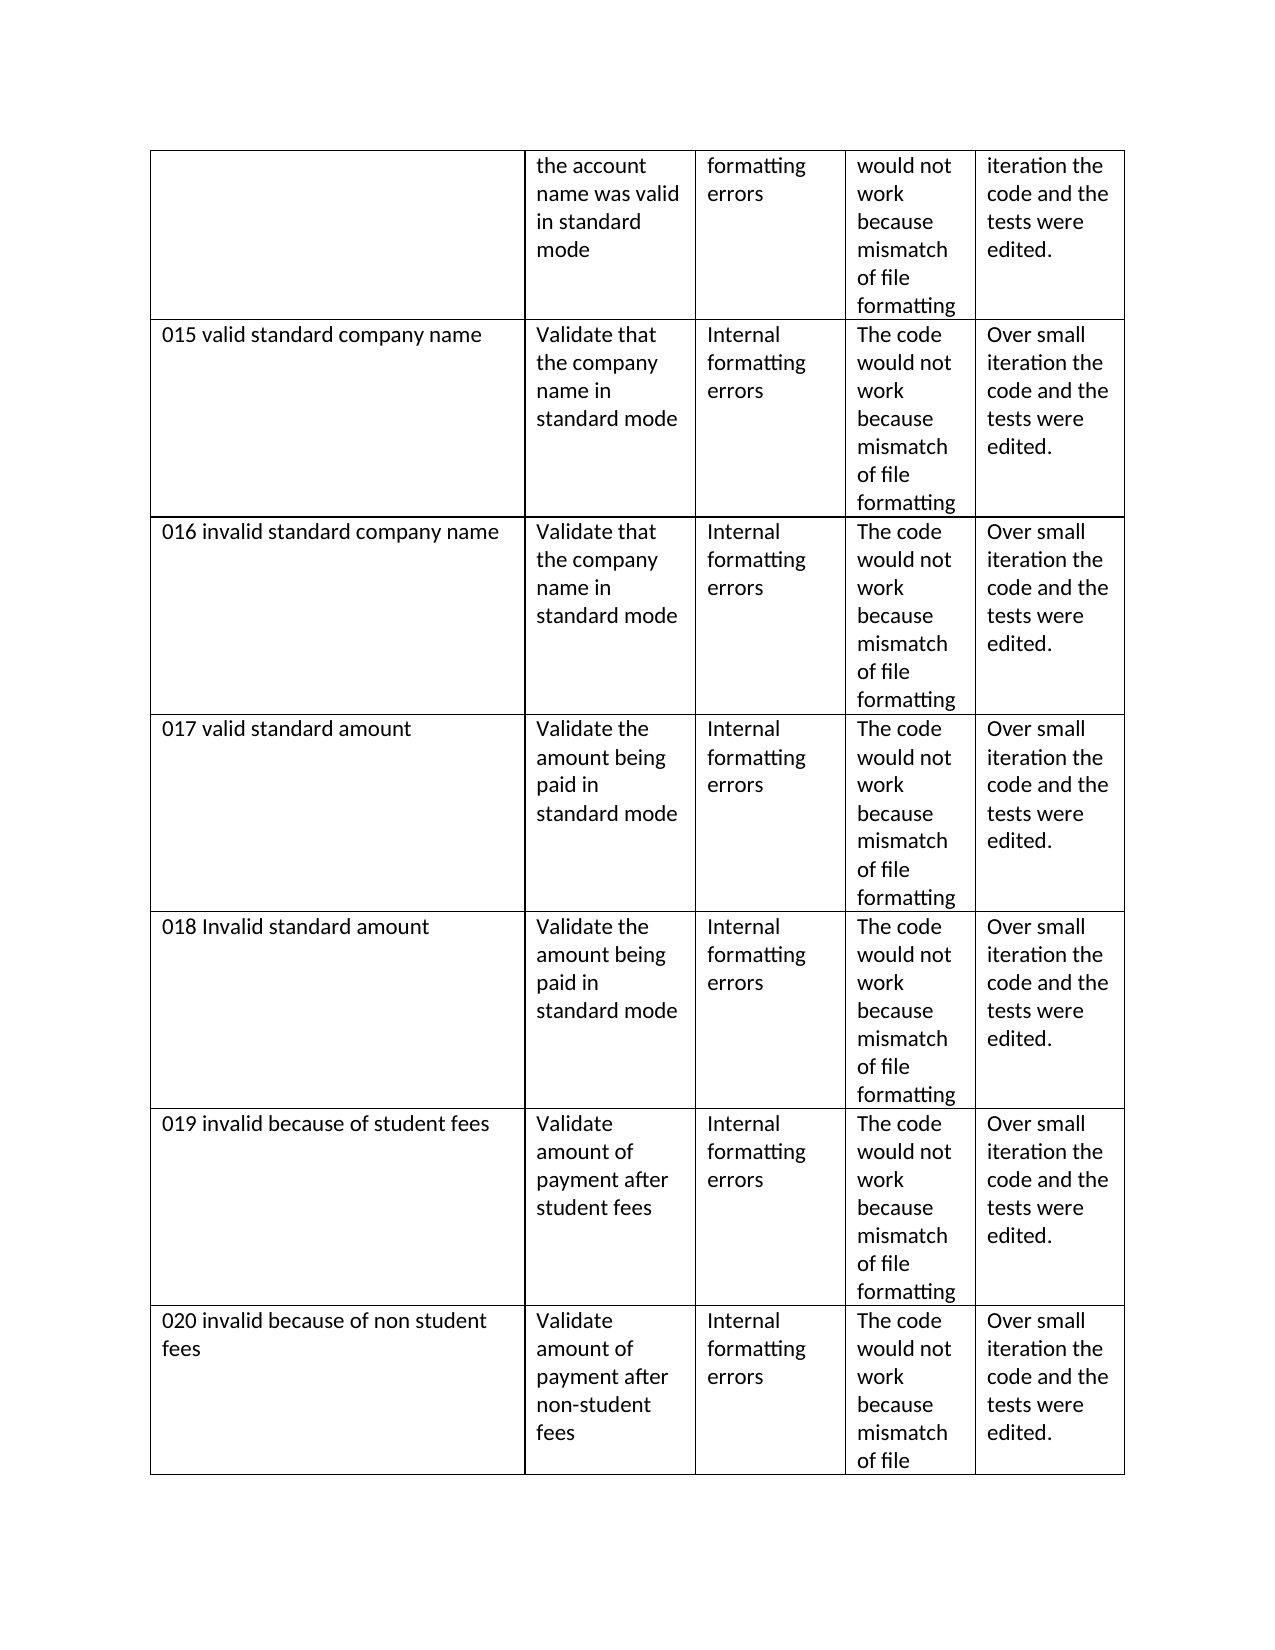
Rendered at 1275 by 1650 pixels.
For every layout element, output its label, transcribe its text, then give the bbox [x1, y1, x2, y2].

table_cell Internal formatting errors [696, 320, 845, 516]
table_cell The code would not work because mismatch of file formatting [846, 912, 975, 1108]
table_cell Over small iteration the code and the tests were edited. [976, 518, 1124, 713]
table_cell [696, 1306, 845, 1474]
table_cell 015 valid standard company name [151, 320, 524, 516]
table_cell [526, 151, 695, 319]
table_cell 019 invalid because of student fees [151, 1109, 524, 1305]
table_cell Validate the amount being paid in standard mode [526, 912, 695, 1108]
table_cell Validate amount of payment after student fees [526, 1109, 695, 1305]
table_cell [151, 151, 524, 319]
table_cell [526, 1306, 695, 1474]
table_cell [846, 1306, 975, 1474]
table_cell Over small iteration the code and the tests were edited. [976, 1109, 1124, 1305]
table_cell Validate that the company name in standard mode [526, 320, 695, 516]
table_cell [976, 151, 1124, 319]
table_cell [846, 151, 975, 319]
table_cell 017 valid standard amount [151, 715, 524, 911]
table_cell Internal formatting errors [696, 518, 845, 713]
table_cell 018 Invalid standard amount [151, 912, 524, 1108]
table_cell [696, 151, 845, 319]
table_cell Internal formatting errors [696, 715, 845, 911]
table_cell The code would not work because mismatch of file formatting [846, 320, 975, 516]
table_cell The code would not work because mismatch of file formatting [846, 518, 975, 713]
table_cell Validate the amount being paid in standard mode [526, 715, 695, 911]
table_cell Internal formatting errors [696, 912, 845, 1108]
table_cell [976, 1306, 1124, 1474]
table_cell The code would not work because mismatch of file formatting [846, 1109, 975, 1305]
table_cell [151, 1306, 524, 1474]
table_cell Internal formatting errors [696, 1109, 845, 1305]
table_cell Over small iteration the code and the tests were edited. [976, 912, 1124, 1108]
table_cell Validate that the company name in standard mode [526, 518, 695, 713]
table_cell Over small iteration the code and the tests were edited. [976, 320, 1124, 516]
table_cell Over small iteration the code and the tests were edited. [976, 715, 1124, 911]
table_cell 016 invalid standard company name [151, 518, 524, 713]
table_cell The code would not work because mismatch of file formatting [846, 715, 975, 911]
